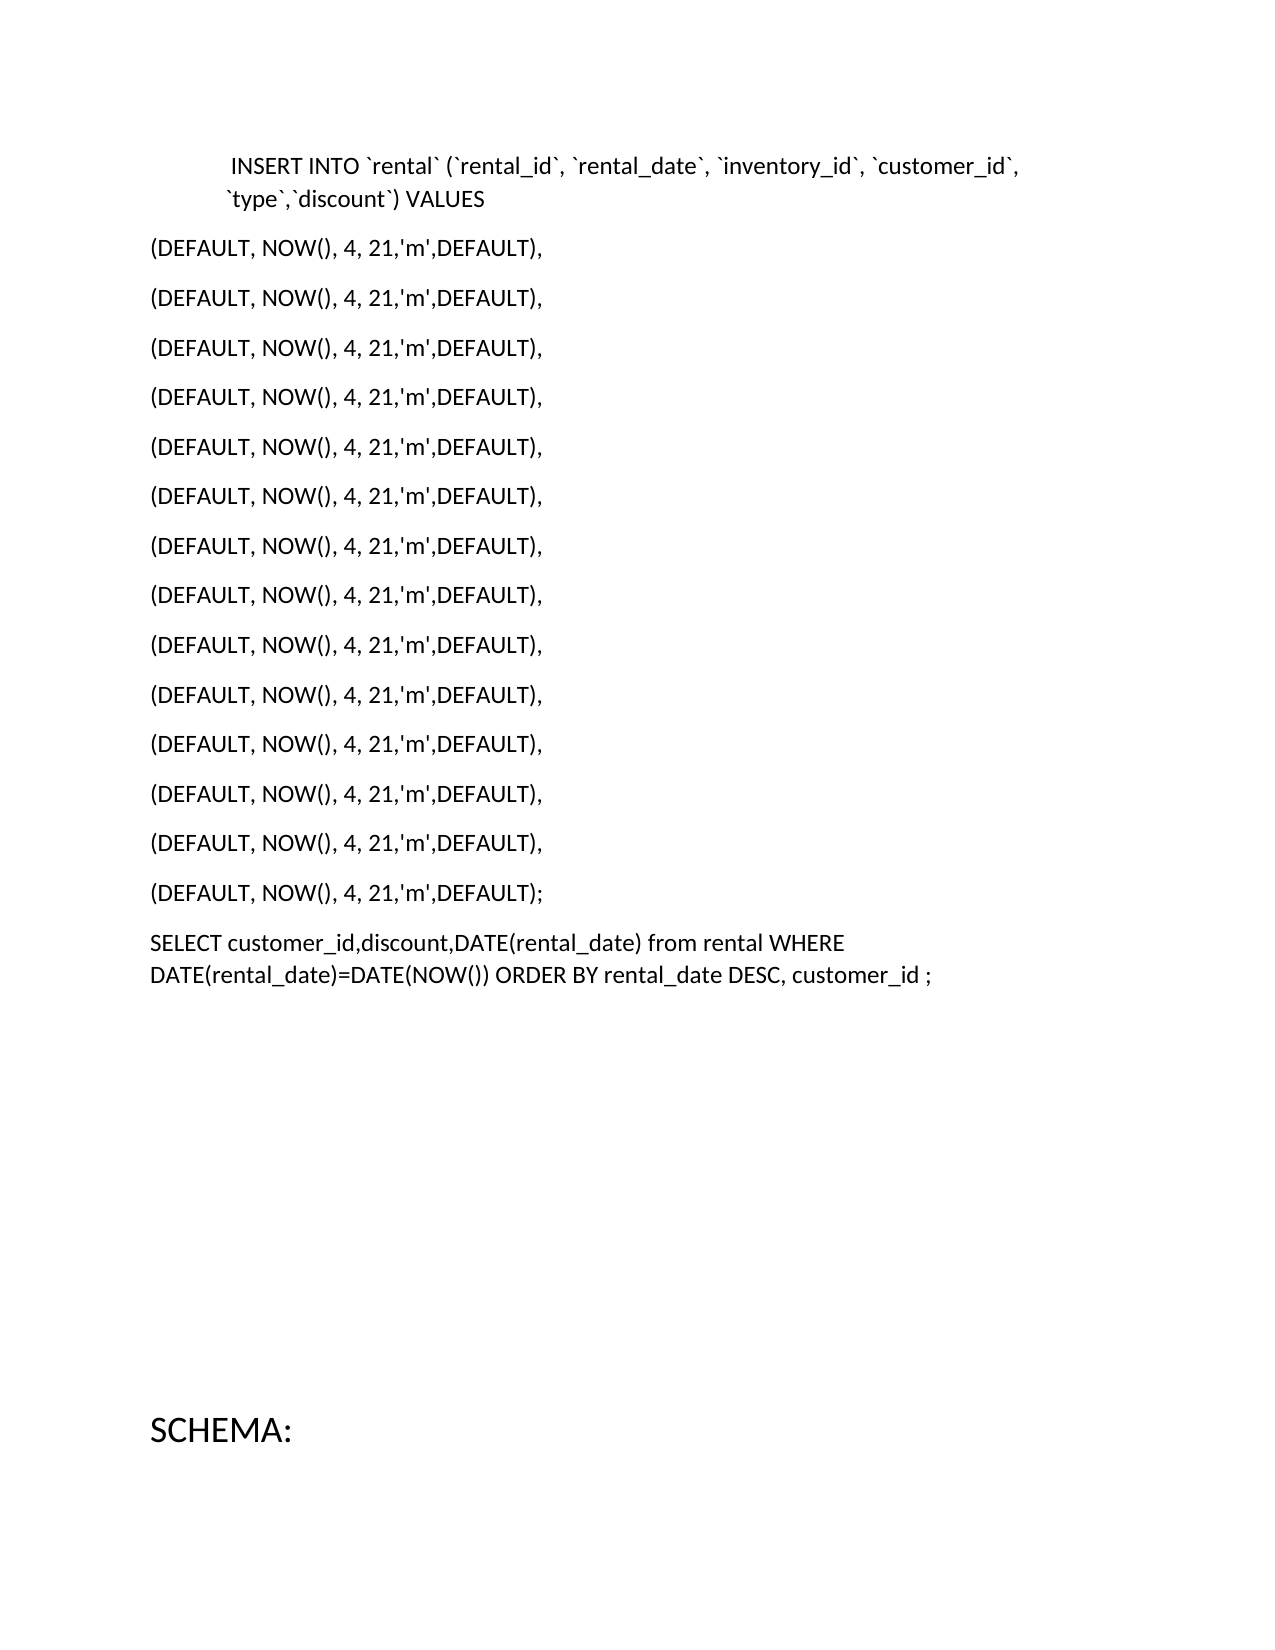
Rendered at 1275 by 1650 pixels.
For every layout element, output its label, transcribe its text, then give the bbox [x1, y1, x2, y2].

text SCHEMA: [150, 1406, 1125, 1452]
text SELECT customer_id,discount,DATE(rental_date) from rental WHERE DATE(rental_date)=DATE(NOW()) ORDER BY rental_date DESC, customer_id ; [150, 927, 1125, 990]
text (DEFAULT, NOW(), 4, 21,'m',DEFAULT), [150, 282, 1125, 313]
text (DEFAULT, NOW(), 4, 21,'m',DEFAULT), [150, 431, 1125, 461]
text (DEFAULT, NOW(), 4, 21,'m',DEFAULT); [150, 877, 1125, 908]
text (DEFAULT, NOW(), 4, 21,'m',DEFAULT), [150, 381, 1125, 412]
text (DEFAULT, NOW(), 4, 21,'m',DEFAULT), [150, 332, 1125, 362]
text (DEFAULT, NOW(), 4, 21,'m',DEFAULT), [150, 232, 1125, 263]
list INSERT INTO `rental` (`rental_id`, `rental_date`, `inventory_id`, `customer_id`, `type`,`discount`) VALUES [225, 150, 1125, 213]
text (DEFAULT, NOW(), 4, 21,'m',DEFAULT), [150, 579, 1125, 610]
text (DEFAULT, NOW(), 4, 21,'m',DEFAULT), [150, 778, 1125, 808]
text (DEFAULT, NOW(), 4, 21,'m',DEFAULT), [150, 480, 1125, 511]
text (DEFAULT, NOW(), 4, 21,'m',DEFAULT), [150, 728, 1125, 759]
text (DEFAULT, NOW(), 4, 21,'m',DEFAULT), [150, 530, 1125, 561]
text (DEFAULT, NOW(), 4, 21,'m',DEFAULT), [150, 827, 1125, 858]
text (DEFAULT, NOW(), 4, 21,'m',DEFAULT), [150, 629, 1125, 660]
text (DEFAULT, NOW(), 4, 21,'m',DEFAULT), [150, 679, 1125, 709]
